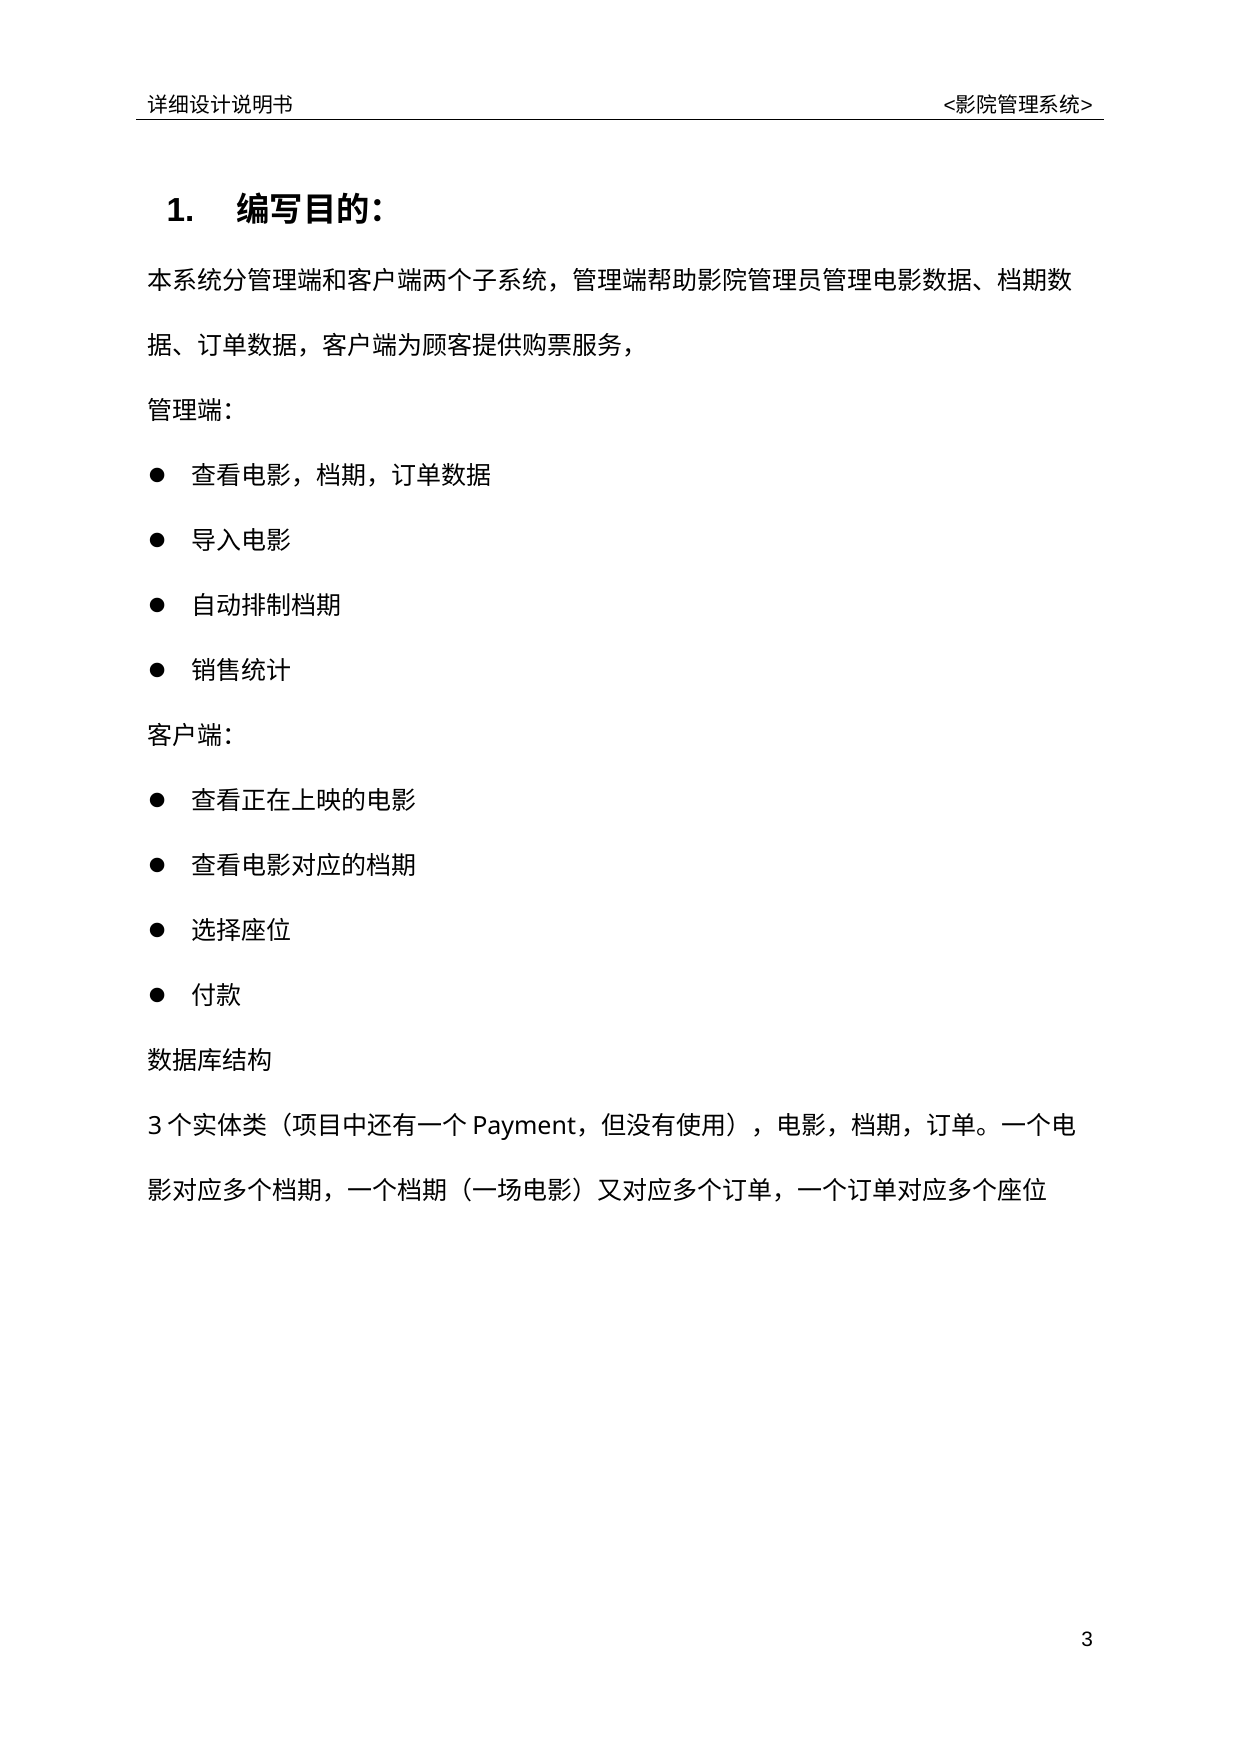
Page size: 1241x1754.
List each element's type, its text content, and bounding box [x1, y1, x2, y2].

text 本系统分管理端和客户端两个子系统，管理端帮助影院管理员管理电影数据、档期数据、订单数据，客户端为顾客提供购票服务， [148, 246, 1092, 376]
list 查看正在上映的电影 [148, 766, 1092, 831]
list 付款 [148, 961, 1092, 1026]
list 查看电影，档期，订单数据 [148, 441, 1092, 506]
text 客户端： [148, 701, 1092, 766]
list 选择座位 [148, 896, 1092, 961]
list 自动排制档期 [148, 571, 1092, 636]
text 数据库结构 [148, 1026, 1092, 1091]
list 导入电影 [148, 506, 1092, 571]
list 查看电影对应的档期 [148, 831, 1092, 896]
text 管理端： [148, 376, 1092, 441]
list 销售统计 [148, 636, 1092, 701]
subtitle 编写目的： [166, 174, 1092, 239]
text 3个实体类（项目中还有一个Payment，但没有使用），电影，档期，订单。一个电影对应多个档期，一个档期（一场电影）又对应多个订单，一个订单对应多个座位 [148, 1091, 1092, 1221]
